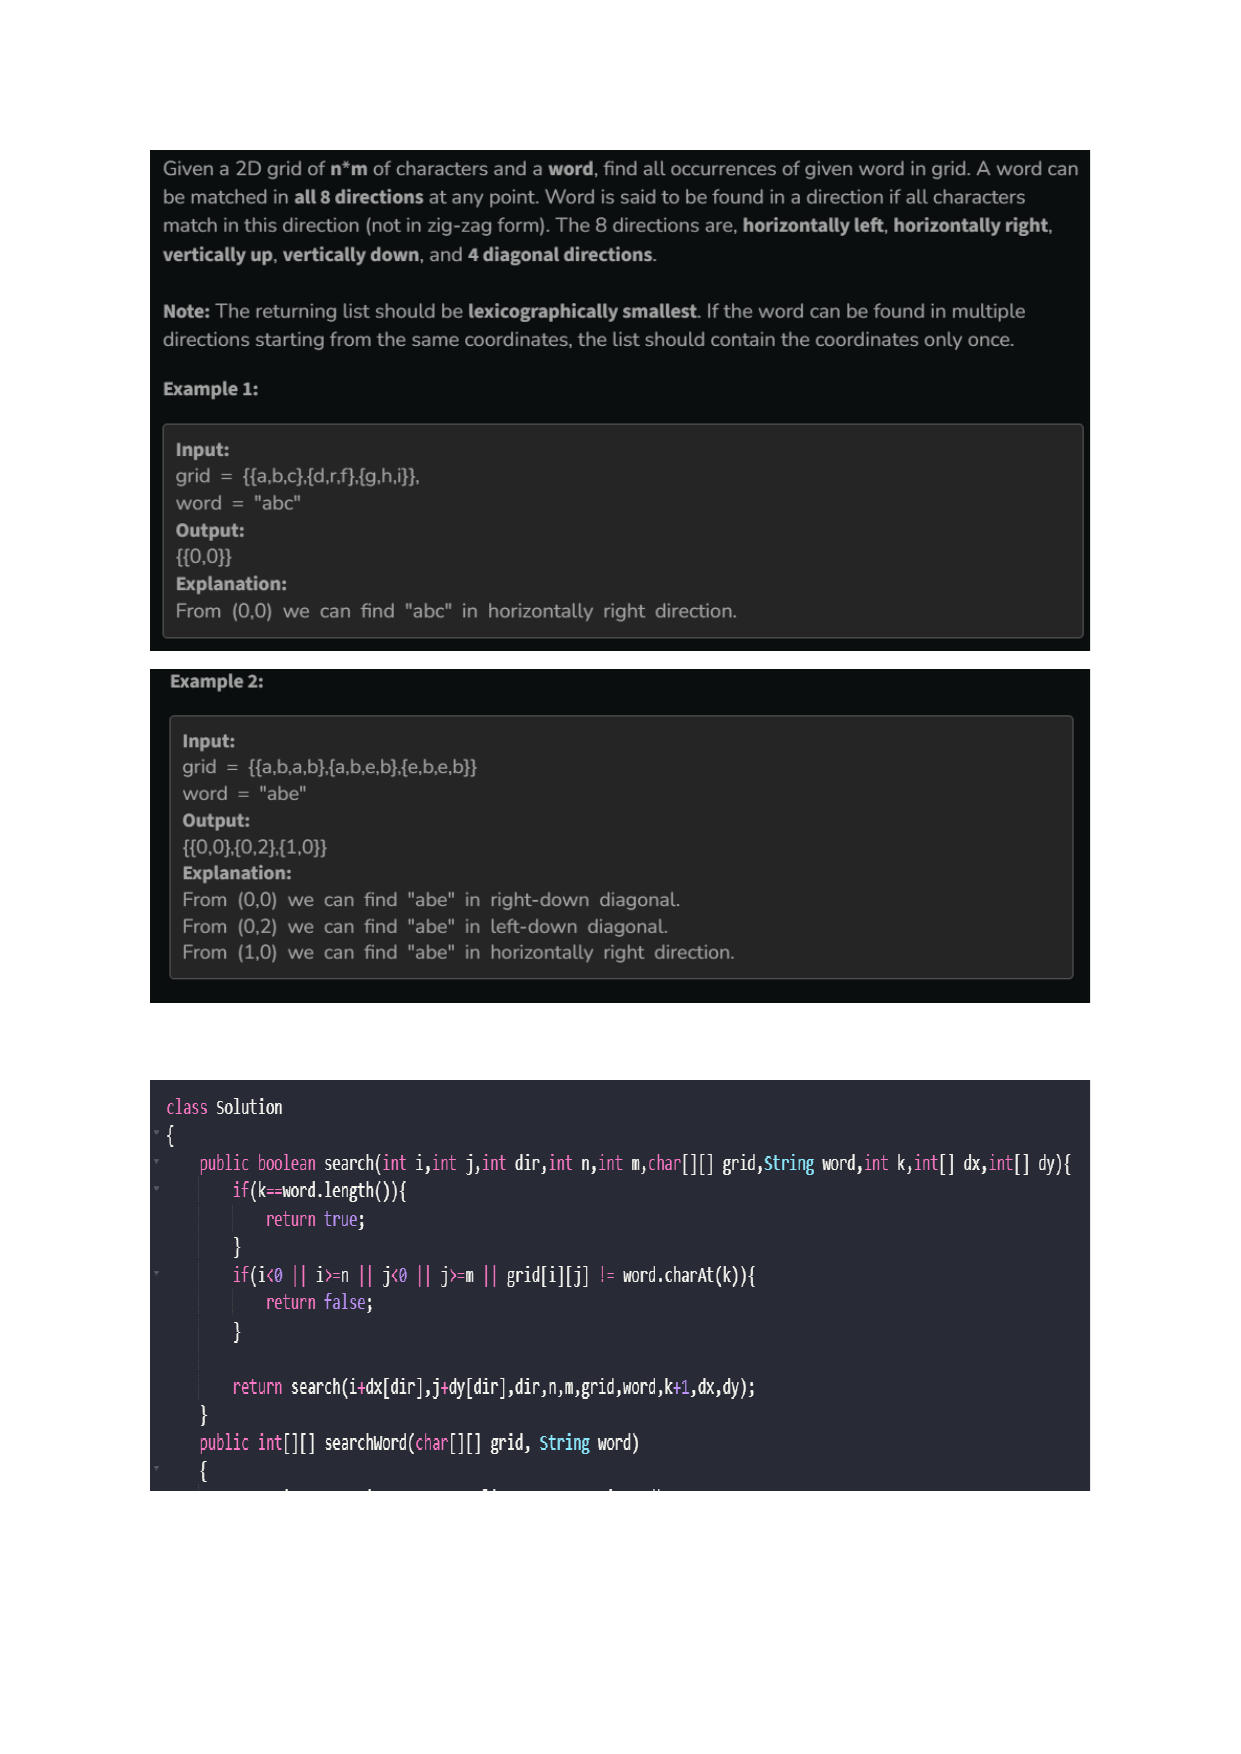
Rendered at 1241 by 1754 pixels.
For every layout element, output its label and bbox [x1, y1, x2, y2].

picture [150, 150, 1091, 651]
picture [150, 669, 1091, 1003]
picture [150, 1080, 1091, 1491]
